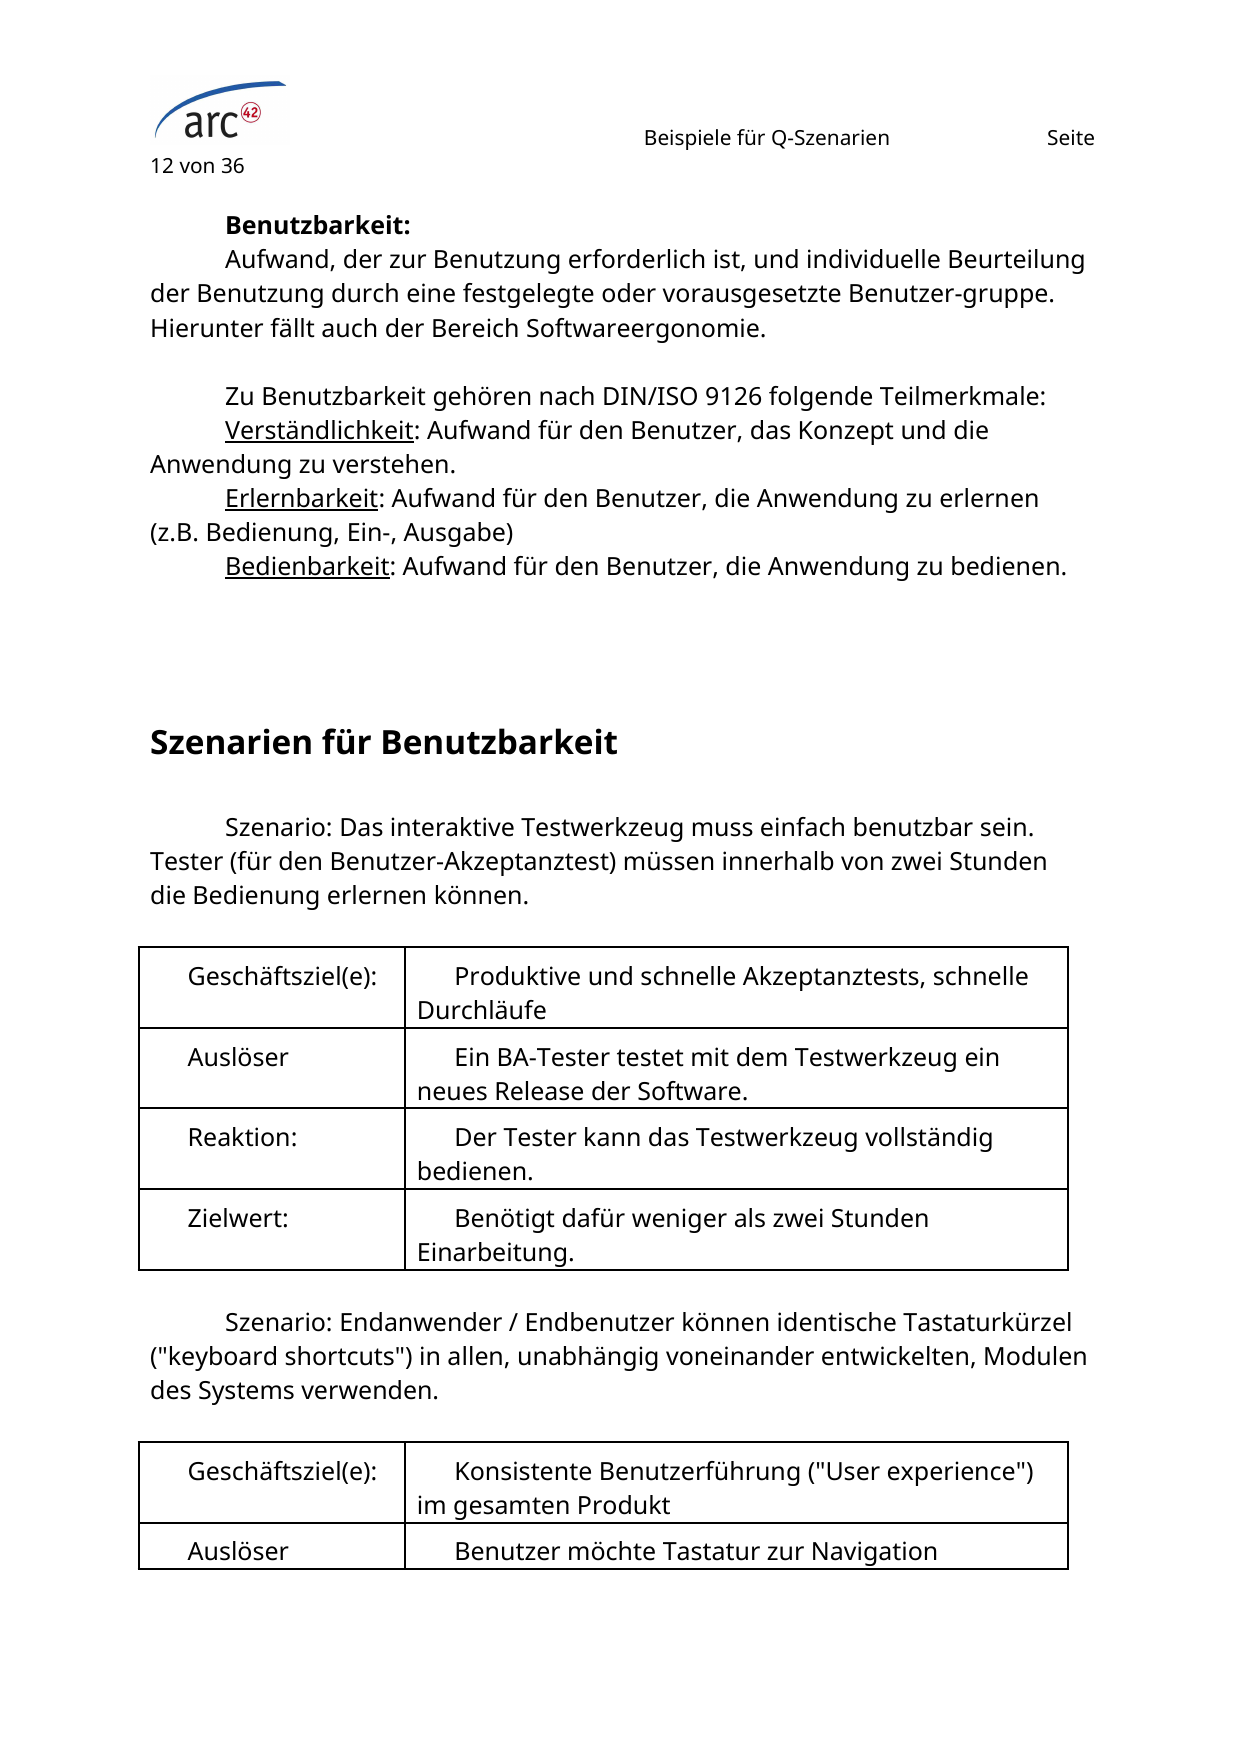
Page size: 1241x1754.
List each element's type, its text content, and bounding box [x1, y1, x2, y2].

table_cell Der Tester kann das Testwerkzeug vollständig bedienen. [406, 1109, 1067, 1188]
table_cell Benutzer möchte Tastatur zur Navigation innerhalb des Systems verwenden [406, 1524, 1067, 1568]
table_cell Benötigt dafür weniger als zwei Stunden Einarbeitung. [406, 1190, 1067, 1268]
text Aufwand, der zur Benutzung erforderlich ist, und individuelle Beurteilung der Benutzung durch eine festgelegte oder vorausgesetzte Benutzer-gruppe. Hierunter fällt auch der Bereich Softwareergonomie. [150, 242, 1090, 344]
table_header Konsistente Benutzerführung ("User experience") im gesamten Produkt [406, 1443, 1067, 1522]
text Benutzbarkeit: [150, 208, 1090, 242]
text Zu Benutzbarkeit gehören nach DIN/ISO 9126 folgende Teilmerkmale: [150, 378, 1090, 412]
text Szenarien für Benutzbarkeit [150, 719, 1090, 764]
text Bedienbarkeit: Aufwand für den Benutzer, die Anwendung zu bedienen. [150, 549, 1090, 583]
table_cell Ein BA-Tester testet mit dem Testwerkzeug ein neues Release der Software. [406, 1029, 1067, 1107]
text Szenario: Endanwender / Endbenutzer können identische Tastaturkürzel ("keyboard shortcuts") in allen, unabhängig voneinander entwickelten, Modulen des Systems verwenden. [150, 1305, 1090, 1407]
table_cell Zielwert: [140, 1190, 404, 1268]
table_cell Auslöser [140, 1029, 404, 1107]
text Erlernbarkeit: Aufwand für den Benutzer, die Anwendung zu erlernen (z.B. Bedienung, Ein-, Ausgabe) [150, 481, 1090, 549]
picture [150, 75, 290, 145]
table_cell Reaktion: [140, 1109, 404, 1188]
table_cell Auslöser [140, 1524, 404, 1568]
text Verständlichkeit: Aufwand für den Benutzer, das Konzept und die Anwendung zu verstehen. [150, 412, 1090, 481]
table_header Geschäftsziel(e): [140, 1443, 404, 1522]
table_header Geschäftsziel(e): [140, 948, 404, 1027]
table_header Produktive und schnelle Akzeptanztests, schnelle Durchläufe [406, 948, 1067, 1027]
text Szenario: Das interaktive Testwerkzeug muss einfach benutzbar sein. Tester (für den Benutzer-Akzeptanztest) müssen innerhalb von zwei Stunden die Bedienung erlernen können. [150, 810, 1090, 912]
